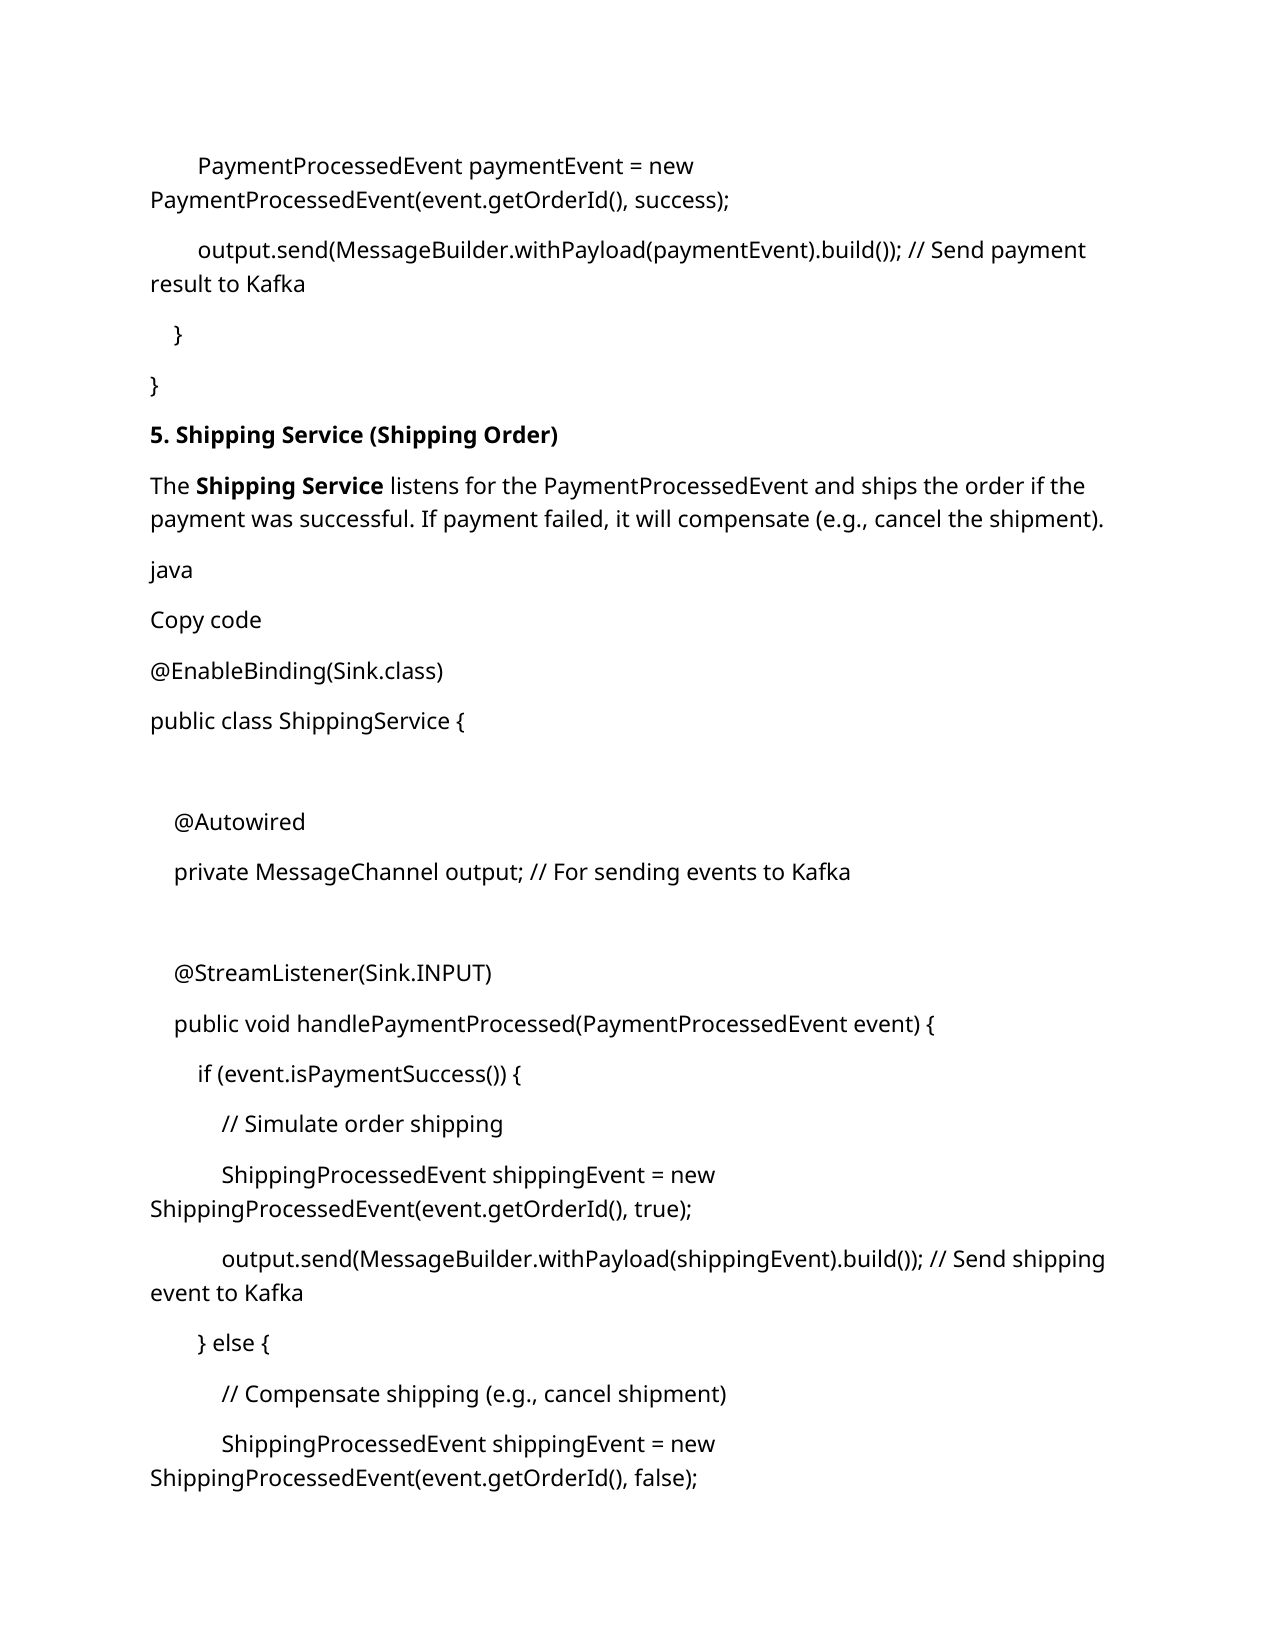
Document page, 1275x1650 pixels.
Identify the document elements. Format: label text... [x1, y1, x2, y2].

text output.send(MessageBuilder.withPayload(shippingEvent).build()); // Send shipping event to Kafka [150, 1243, 1125, 1308]
text // Simulate order shipping [150, 1108, 1125, 1139]
text @Autowired [150, 806, 1125, 837]
text public void handlePaymentProcessed(PaymentProcessedEvent event) { [150, 1007, 1125, 1039]
text } else { [150, 1327, 1125, 1358]
text ShippingProcessedEvent shippingEvent = new ShippingProcessedEvent(event.getOrderId(), false); [150, 1428, 1125, 1493]
text output.send(MessageBuilder.withPayload(paymentEvent).build()); // Send payment result to Kafka [150, 234, 1125, 299]
text public class ShippingService { [150, 705, 1125, 736]
text PaymentProcessedEvent paymentEvent = new PaymentProcessedEvent(event.getOrderId(), success); [150, 150, 1125, 215]
text java [150, 554, 1125, 585]
text Copy code [150, 604, 1125, 635]
text @EnableBinding(Sink.class) [150, 654, 1125, 686]
text // Compensate shipping (e.g., cancel shipment) [150, 1377, 1125, 1409]
text if (event.isPaymentSuccess()) { [150, 1058, 1125, 1089]
text 5. Shipping Service (Shipping Order) [150, 419, 1125, 450]
text The Shipping Service listens for the PaymentProcessedEvent and ships the order if the payment was successful. If payment failed, it will compensate (e.g., cancel the shipment). [150, 469, 1125, 534]
text } [150, 369, 1125, 400]
text } [150, 318, 1125, 349]
text ShippingProcessedEvent shippingEvent = new ShippingProcessedEvent(event.getOrderId(), true); [150, 1159, 1125, 1224]
text private MessageChannel output; // For sending events to Kafka [150, 856, 1125, 887]
text @StreamListener(Sink.INPUT) [150, 957, 1125, 988]
